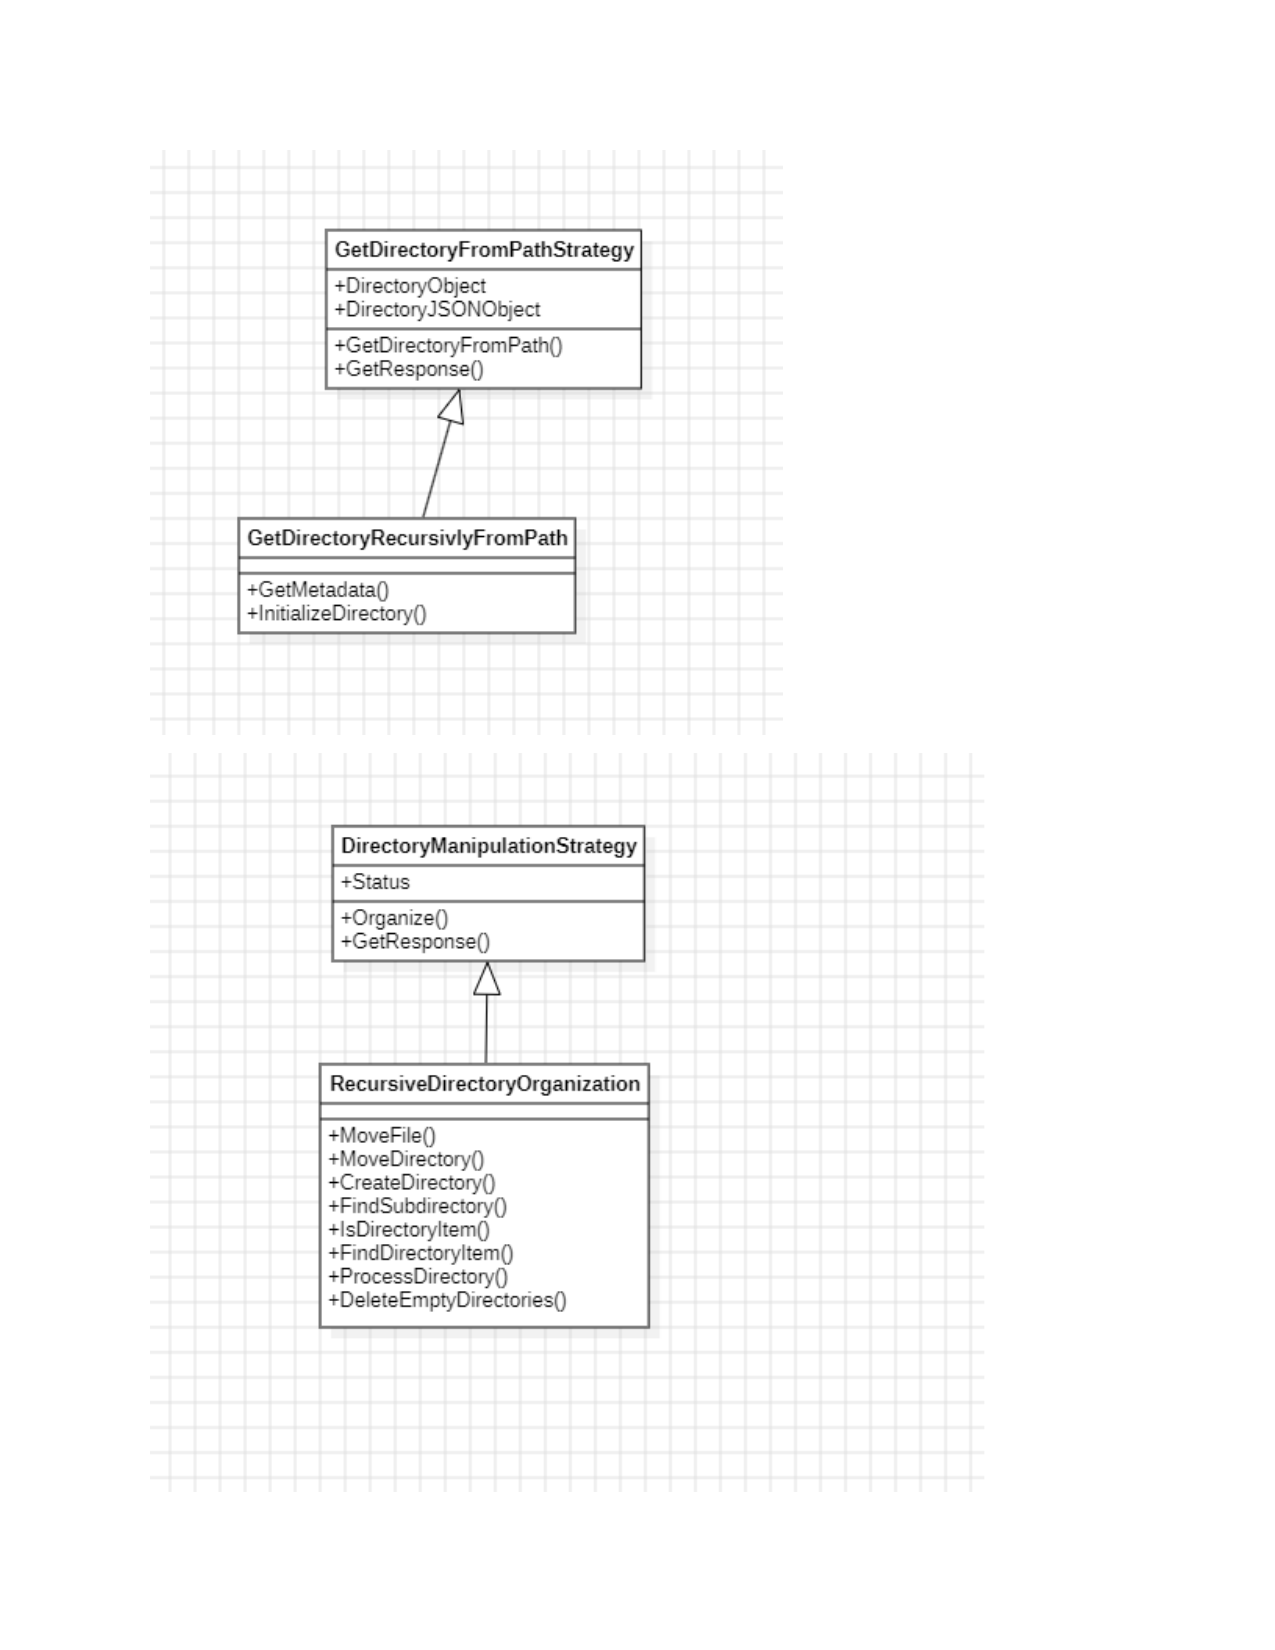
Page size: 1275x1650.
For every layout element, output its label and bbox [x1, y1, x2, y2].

picture [150, 753, 985, 1492]
picture [150, 150, 783, 735]
